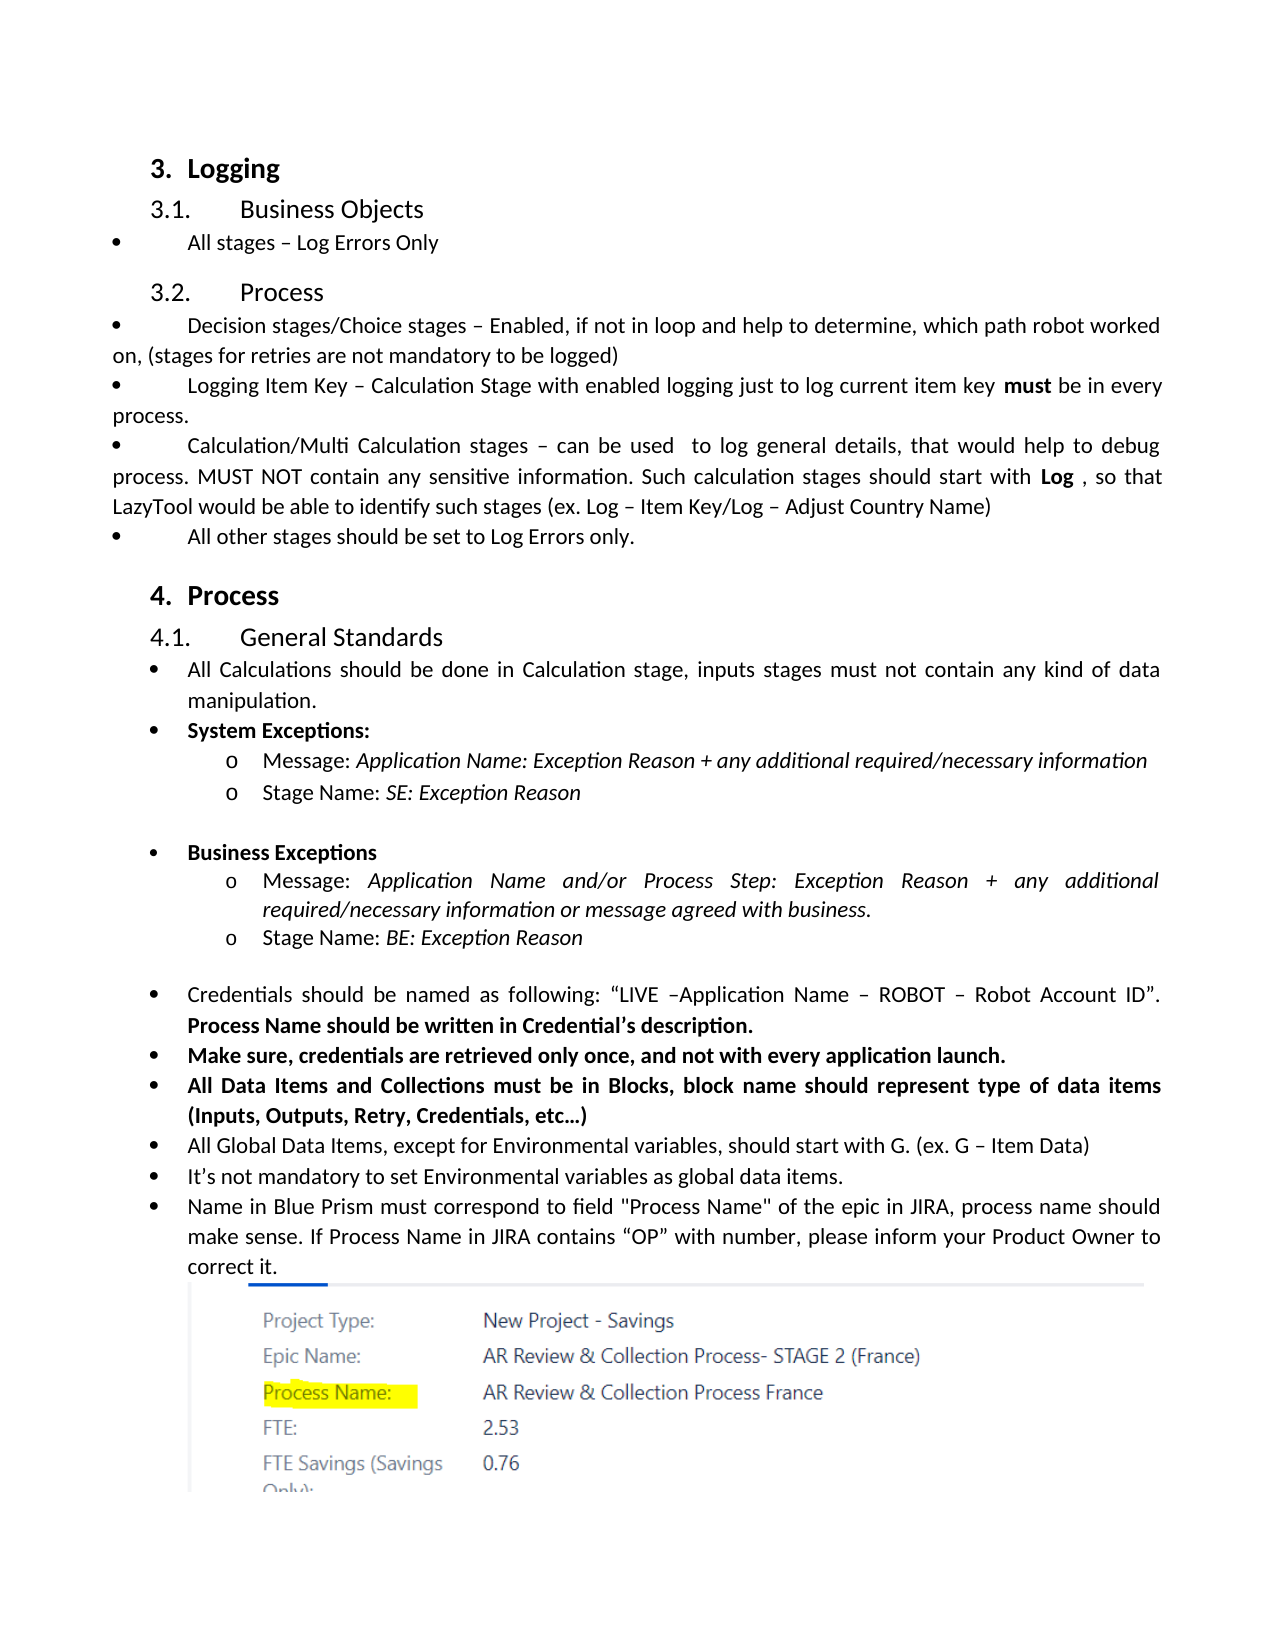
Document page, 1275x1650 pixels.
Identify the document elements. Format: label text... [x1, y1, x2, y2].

list System Exceptions: [150, 716, 1162, 744]
subtitle General Standards [150, 620, 1162, 653]
list It’s not mandatory to set Environmental variables as global data items. [150, 1162, 1162, 1190]
list All Calculations should be done in Calculation stage, inputs stages must not contain any kind of data manipulation. [150, 656, 1162, 714]
list Decision stages/Choice stages – Enabled, if not in loop and help to determine, which path robot worked on, (stages for retries are not mandatory to be logged) [112, 311, 1162, 369]
list Business Exceptions [150, 838, 1162, 866]
list All stages – Log Errors Only [112, 228, 1162, 256]
list All other stages should be set to Log Errors only. [112, 522, 1162, 550]
list Name in Blue Prism must correspond to field "Process Name" of the epic in JIRA, process name should make sense. If Process Name in JIRA contains “OP” with number, please inform your Product Owner to correct it. [150, 1192, 1162, 1281]
list Calculation/Multi Calculation stages – can be used to log general details, that would help to debug process. MUST NOT contain any sensitive information. Such calculation stages should start with Log , so that LazyTool would be able to identify such stages (ex. Log – Item Key/Log – Adjust Country Name) [112, 432, 1162, 520]
picture [187, 1282, 1144, 1492]
subtitle Logging [150, 150, 1162, 186]
list Stage Name: SE: Exception Reason [225, 778, 1162, 807]
list Logging Item Key – Calculation Stage with enabled logging just to log current item key must be in every process. [112, 371, 1162, 429]
list All Data Items and Collections must be in Blocks, block name should represent type of data items (Inputs, Outputs, Retry, Credentials, etc…) [150, 1071, 1162, 1129]
list Stage Name: BE: Exception Reason [225, 923, 1162, 951]
list Message: Application Name: Exception Reason + any additional required/necessary information [225, 746, 1162, 775]
list Message: Application Name and/or Process Step: Exception Reason + any additional required/necessary information or message agreed with business. [225, 866, 1162, 923]
subtitle Business Objects [150, 193, 1162, 226]
subtitle Process [150, 577, 1162, 613]
subtitle Process [150, 275, 1162, 308]
list Make sure, credentials are retrieved only once, and not with every application launch. [150, 1041, 1162, 1069]
list Credentials should be named as following: “LIVE –Application Name – ROBOT – Robot Account ID”. Process Name should be written in Credential’s description. [150, 981, 1162, 1039]
list All Global Data Items, except for Environmental variables, should start with G. (ex. G – Item Data) [150, 1132, 1162, 1160]
